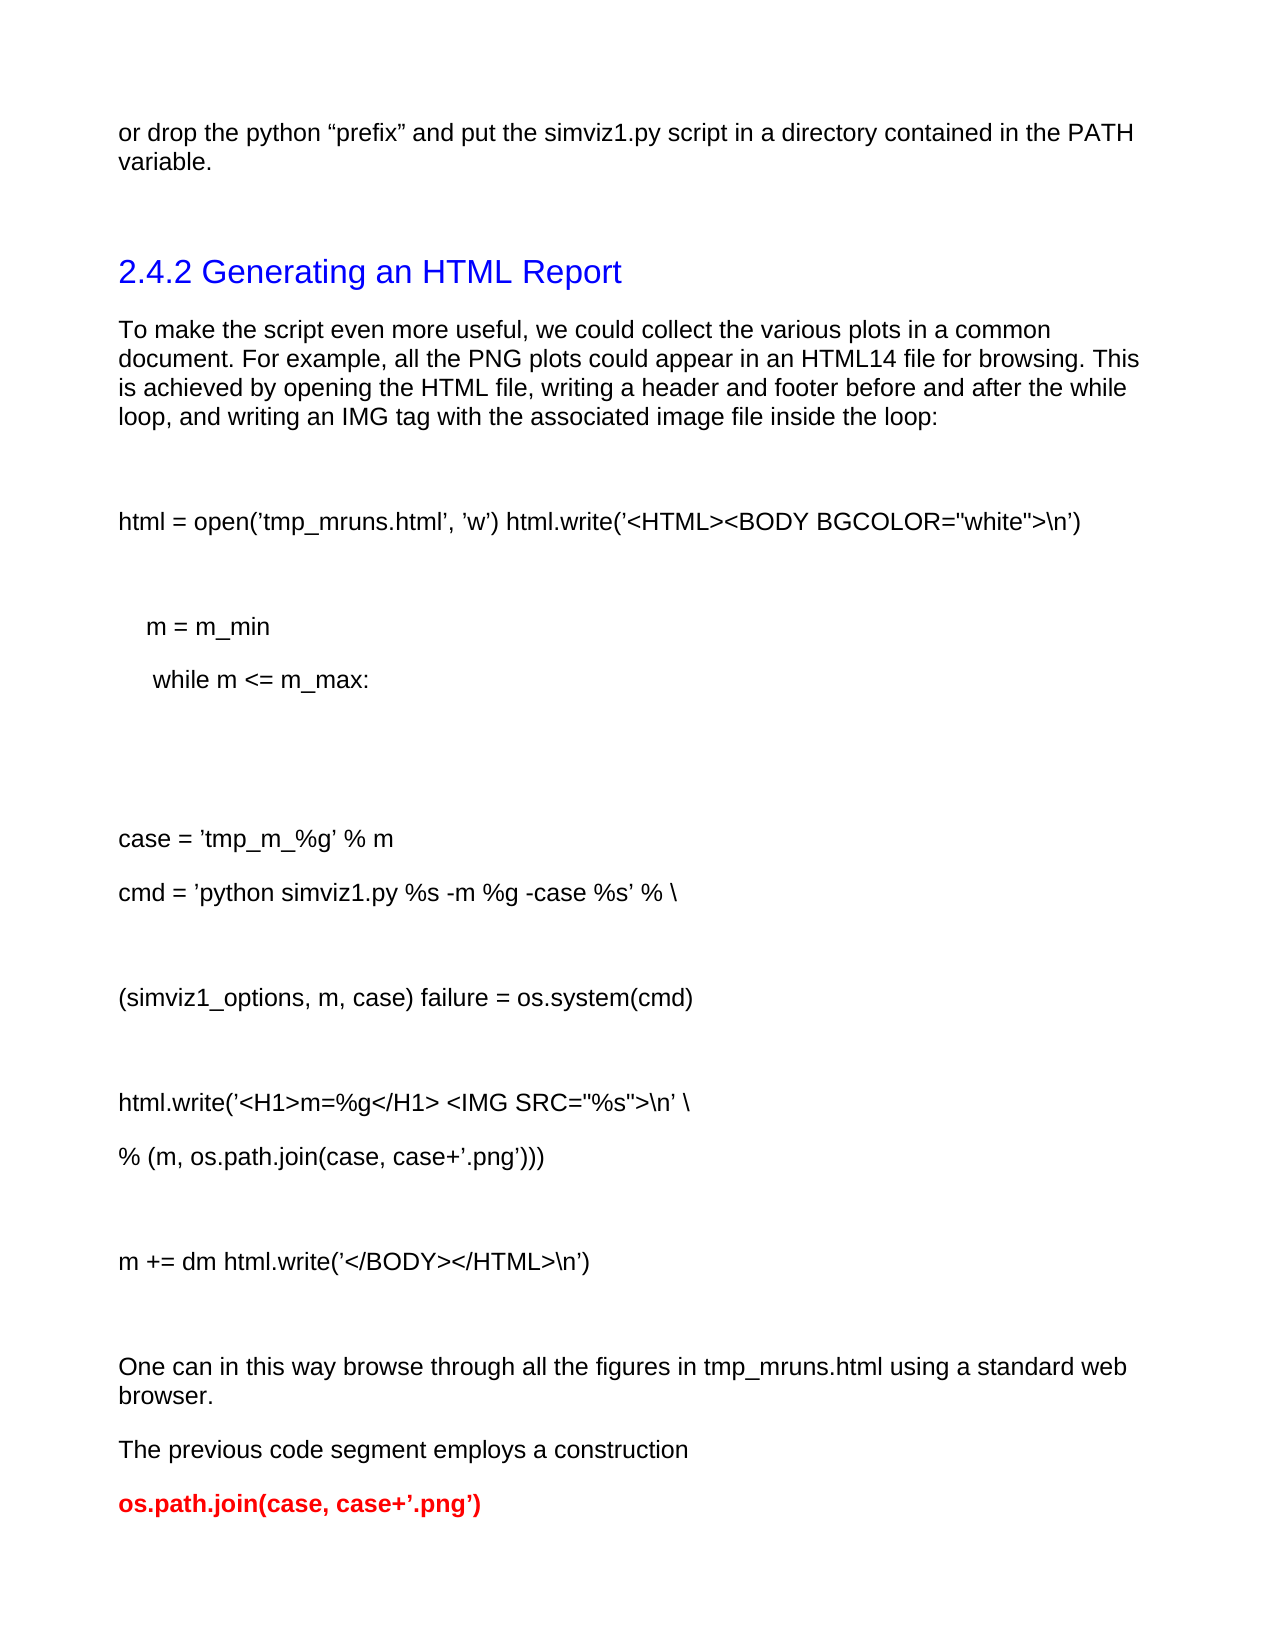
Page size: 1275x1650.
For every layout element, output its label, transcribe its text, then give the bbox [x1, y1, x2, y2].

text (simviz1_options, m, case) failure = os.system(cmd) [118, 983, 1157, 1012]
text To make the script even more useful, we could collect the various plots in a common document. For example, all the PNG plots could appear in an HTML14 file for browsing. This is achieved by opening the HTML file, writing a header and footer before and after the while loop, and writing an IMG tag with the associated image file inside the loop: [118, 315, 1157, 430]
text while m <= m_max: [118, 666, 1157, 694]
text cmd = ’python simviz1.py %s -m %g -case %s’ % \ [118, 878, 1157, 907]
text case = ’tmp_m_%g’ % m [118, 824, 1157, 853]
text os.path.join(case, case+’.png’) [118, 1488, 1157, 1517]
text m += dm html.write(’</BODY></HTML>\n’) [118, 1247, 1157, 1276]
text html.write(’<H1>m=%g</H1> <IMG SRC="%s">\n’ \ [118, 1088, 1157, 1117]
text m = m_min [118, 612, 1157, 641]
text html = open(’tmp_mruns.html’, ’w’) html.write(’<HTML><BODY BGCOLOR="white">\n’) [118, 507, 1157, 535]
text 2.4.2 Generating an HTML Report [118, 252, 1157, 290]
text % (m, os.path.join(case, case+’.png’))) [118, 1142, 1157, 1171]
text One can in this way browse through all the figures in tmp_mruns.html using a standard web browser. [118, 1352, 1157, 1410]
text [118, 118, 1157, 176]
text The previous code segment employs a construction [118, 1435, 1157, 1463]
